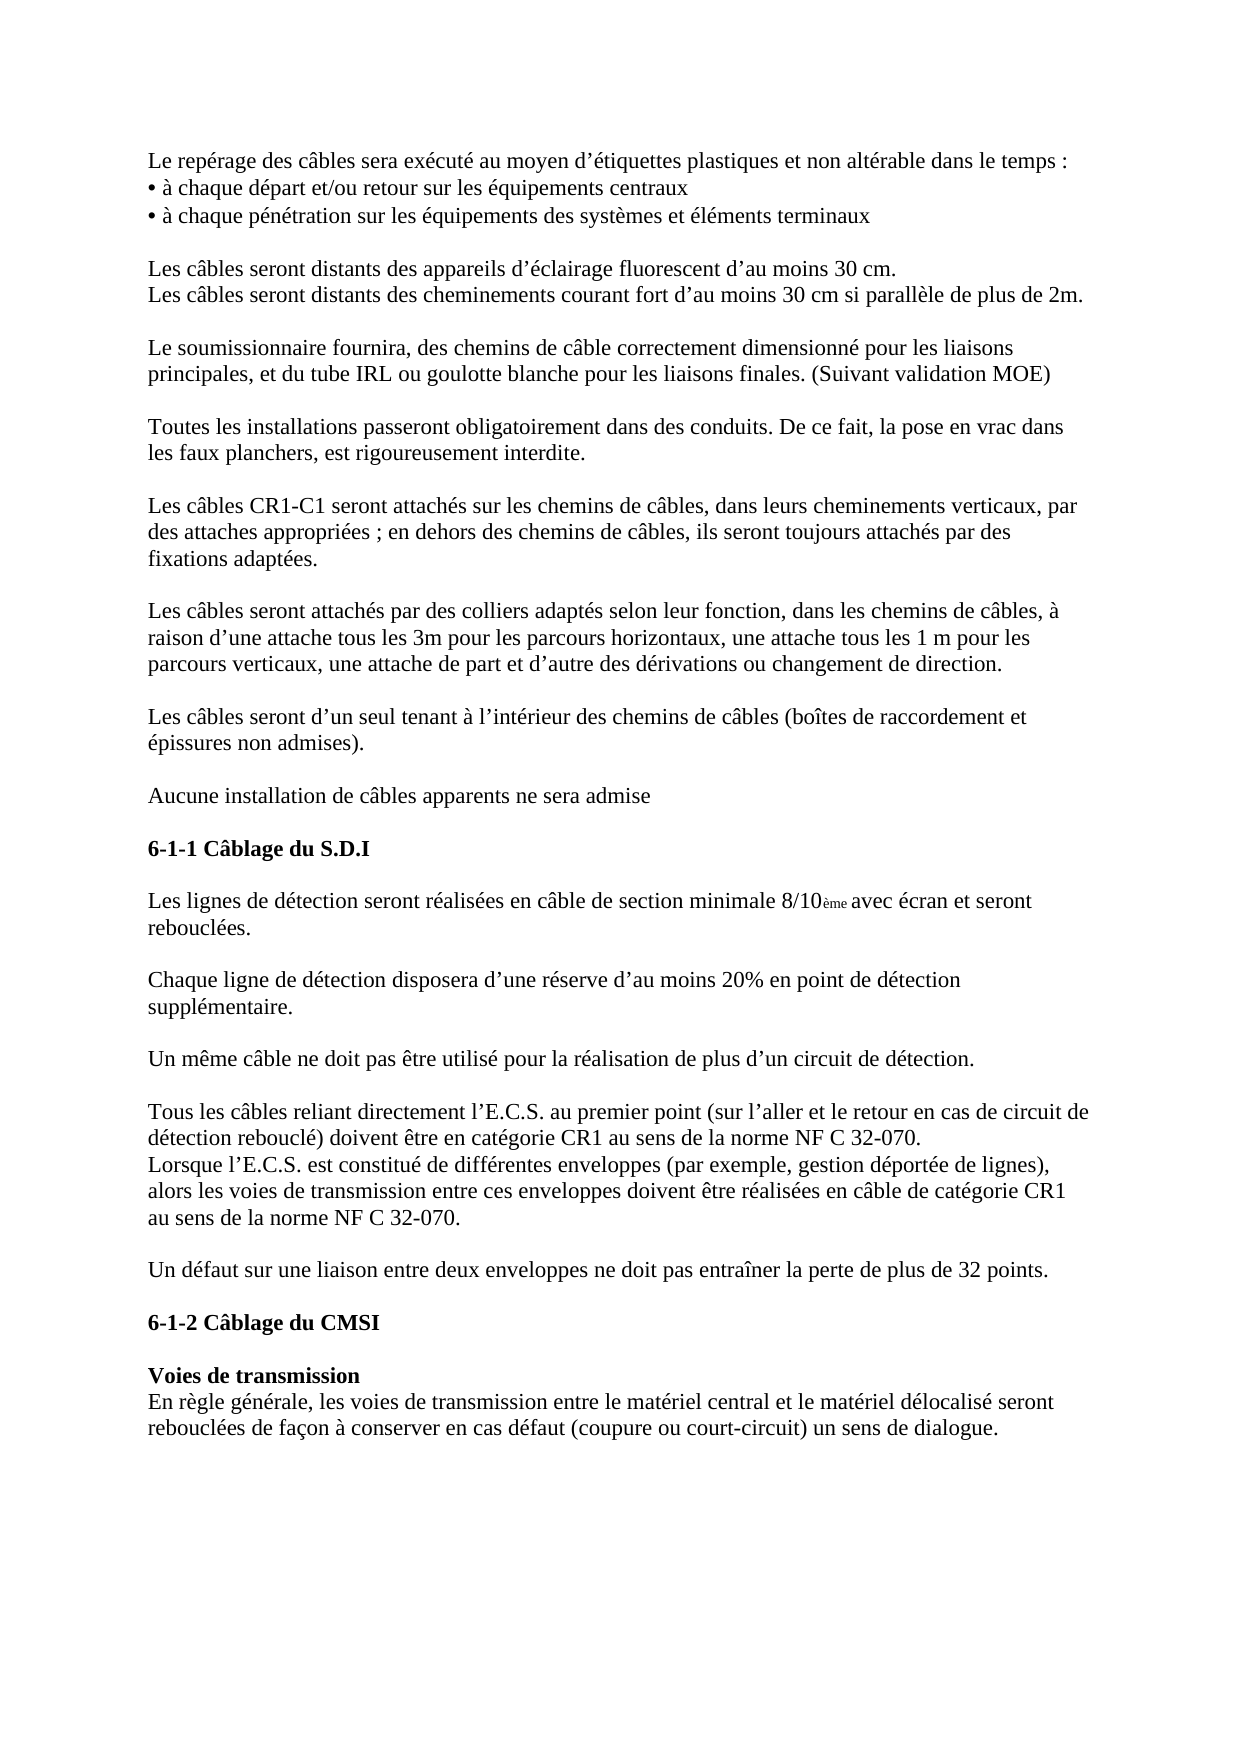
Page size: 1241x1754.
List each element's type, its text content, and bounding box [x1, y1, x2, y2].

text Les câbles seront distants des appareils d’éclairage fluorescent d’au moins 30 cm. [148, 255, 1093, 281]
text Les câbles seront attachés par des colliers adaptés selon leur fonction, dans les chemins de câbles, à raison d’une attache tous les 3m pour les parcours horizontaux, une attache tous les 1 m pour les parcours verticaux, une attache de part et d’autre des dérivations ou changement de direction. [148, 597, 1093, 676]
text Le repérage des câbles sera exécuté au moyen d’étiquettes plastiques et non altérable dans le temps : [148, 148, 1093, 174]
text Le soumissionnaire fournira, des chemins de câble correctement dimensionné pour les liaisons principales, et du tube IRL ou goulotte blanche pour les liaisons finales. (Suivant validation MOE) [148, 334, 1093, 387]
text Toutes les installations passeront obligatoirement dans des conduits. De ce fait, la pose en vrac dans les faux planchers, est rigoureusement interdite. [148, 413, 1093, 466]
text Lorsque l’E.C.S. est constitué de différentes enveloppes (par exemple, gestion déportée de lignes), alors les voies de transmission entre ces enveloppes doivent être réalisées en câble de catégorie CR1 au sens de la norme NF C 32-070. [148, 1151, 1093, 1230]
text Les câbles seront distants des cheminements courant fort d’au moins 30 cm si parallèle de plus de 2m. [148, 281, 1093, 307]
text • à chaque pénétration sur les équipements des systèmes et éléments terminaux [148, 202, 1093, 228]
text Chaque ligne de détection disposera d’une réserve d’au moins 20% en point de détection supplémentaire. [148, 966, 1093, 1019]
text Un même câble ne doit pas être utilisé pour la réalisation de plus d’un circuit de détection. [148, 1045, 1093, 1072]
text Tous les câbles reliant directement l’E.C.S. au premier point (sur l’aller et le retour en cas de circuit de détection rebouclé) doivent être en catégorie CR1 au sens de la norme NF C 32-070. [148, 1098, 1093, 1151]
text Un défaut sur une liaison entre deux enveloppes ne doit pas entraîner la perte de plus de 32 points. [148, 1256, 1093, 1283]
text • à chaque départ et/ou retour sur les équipements centraux [148, 174, 1093, 200]
text Voies de transmission [148, 1362, 1093, 1388]
text Aucune installation de câbles apparents ne sera admise [148, 782, 1093, 808]
text Les câbles CR1-C1 seront attachés sur les chemins de câbles, dans leurs cheminements verticaux, par des attaches appropriées ; en dehors des chemins de câbles, ils seront toujours attachés par des fixations adaptées. [148, 492, 1093, 571]
text En règle générale, les voies de transmission entre le matériel central et le matériel délocalisé seront rebouclées de façon à conserver en cas défaut (coupure ou court-circuit) un sens de dialogue. [148, 1388, 1093, 1441]
text 6-1-2 Câblage du CMSI [148, 1309, 1093, 1335]
text 6-1-1 Câblage du S.D.I [148, 834, 1093, 861]
text Les lignes de détection seront réalisées en câble de section minimale 8/10ème avec écran et seront rebouclées. [148, 887, 1093, 940]
text Les câbles seront d’un seul tenant à l’intérieur des chemins de câbles (boîtes de raccordement et épissures non admises). [148, 703, 1093, 756]
